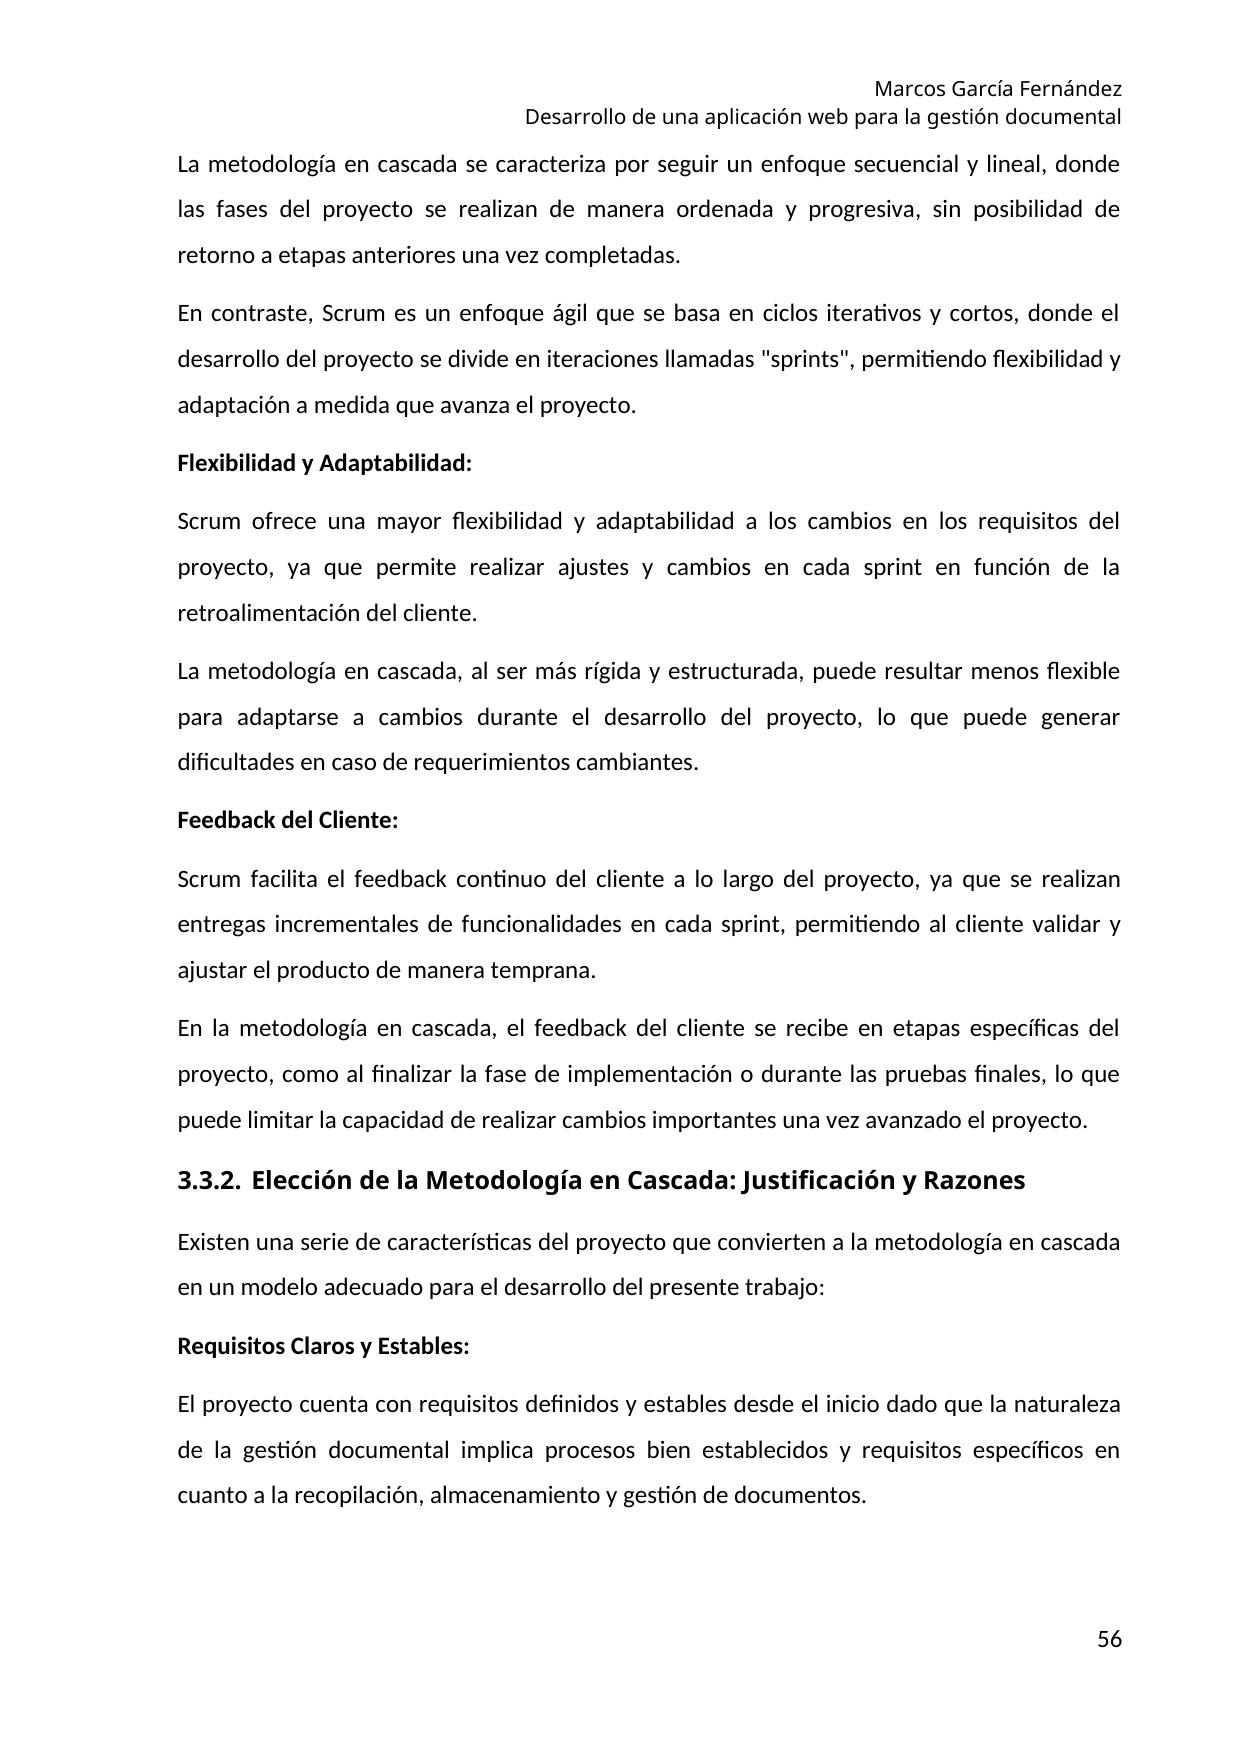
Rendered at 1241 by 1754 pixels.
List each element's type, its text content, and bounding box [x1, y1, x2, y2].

subtitle Elección de la Metodología en Cascada: Justificación y Razones [177, 1162, 1122, 1196]
text En la metodología en cascada, el feedback del cliente se recibe en etapas específicas del proyecto, como al finalizar la fase de implementación o durante las pruebas finales, lo que puede limitar la capacidad de realizar cambios importantes una vez avanzado el proyecto. [177, 1013, 1122, 1134]
text Scrum ofrece una mayor flexibilidad y adaptabilidad a los cambios en los requisitos del proyecto, ya que permite realizar ajustes y cambios en cada sprint en función de la retroalimentación del cliente. [177, 505, 1122, 627]
text Feedback del Cliente: [177, 805, 1122, 835]
text La metodología en cascada, al ser más rígida y estructurada, puede resultar menos flexible para adaptarse a cambios durante el desarrollo del proyecto, lo que puede generar dificultades en caso de requerimientos cambiantes. [177, 655, 1122, 777]
text El proyecto cuenta con requisitos definidos y estables desde el inicio dado que la naturaleza de la gestión documental implica procesos bien establecidos y requisitos específicos en cuanto a la recopilación, almacenamiento y gestión de documentos. [177, 1388, 1122, 1510]
text Scrum facilita el feedback continuo del cliente a lo largo del proyecto, ya que se realizan entregas incrementales de funcionalidades en cada sprint, permitiendo al cliente validar y ajustar el producto de manera temprana. [177, 863, 1122, 985]
text Existen una serie de características del proyecto que convierten a la metodología en cascada en un modelo adecuado para el desarrollo del presente trabajo: [177, 1226, 1122, 1302]
text Requisitos Claros y Estables: [177, 1330, 1122, 1360]
text En contraste, Scrum es un enfoque ágil que se basa en ciclos iterativos y cortos, donde el desarrollo del proyecto se divide en iteraciones llamadas "sprints", permitiendo flexibilidad y adaptación a medida que avanza el proyecto. [177, 297, 1122, 419]
text Flexibilidad y Adaptabilidad: [177, 447, 1122, 478]
text La metodología en cascada se caracteriza por seguir un enfoque secuencial y lineal, donde las fases del proyecto se realizan de manera ordenada y progresiva, sin posibilidad de retorno a etapas anteriores una vez completadas. [177, 148, 1122, 270]
